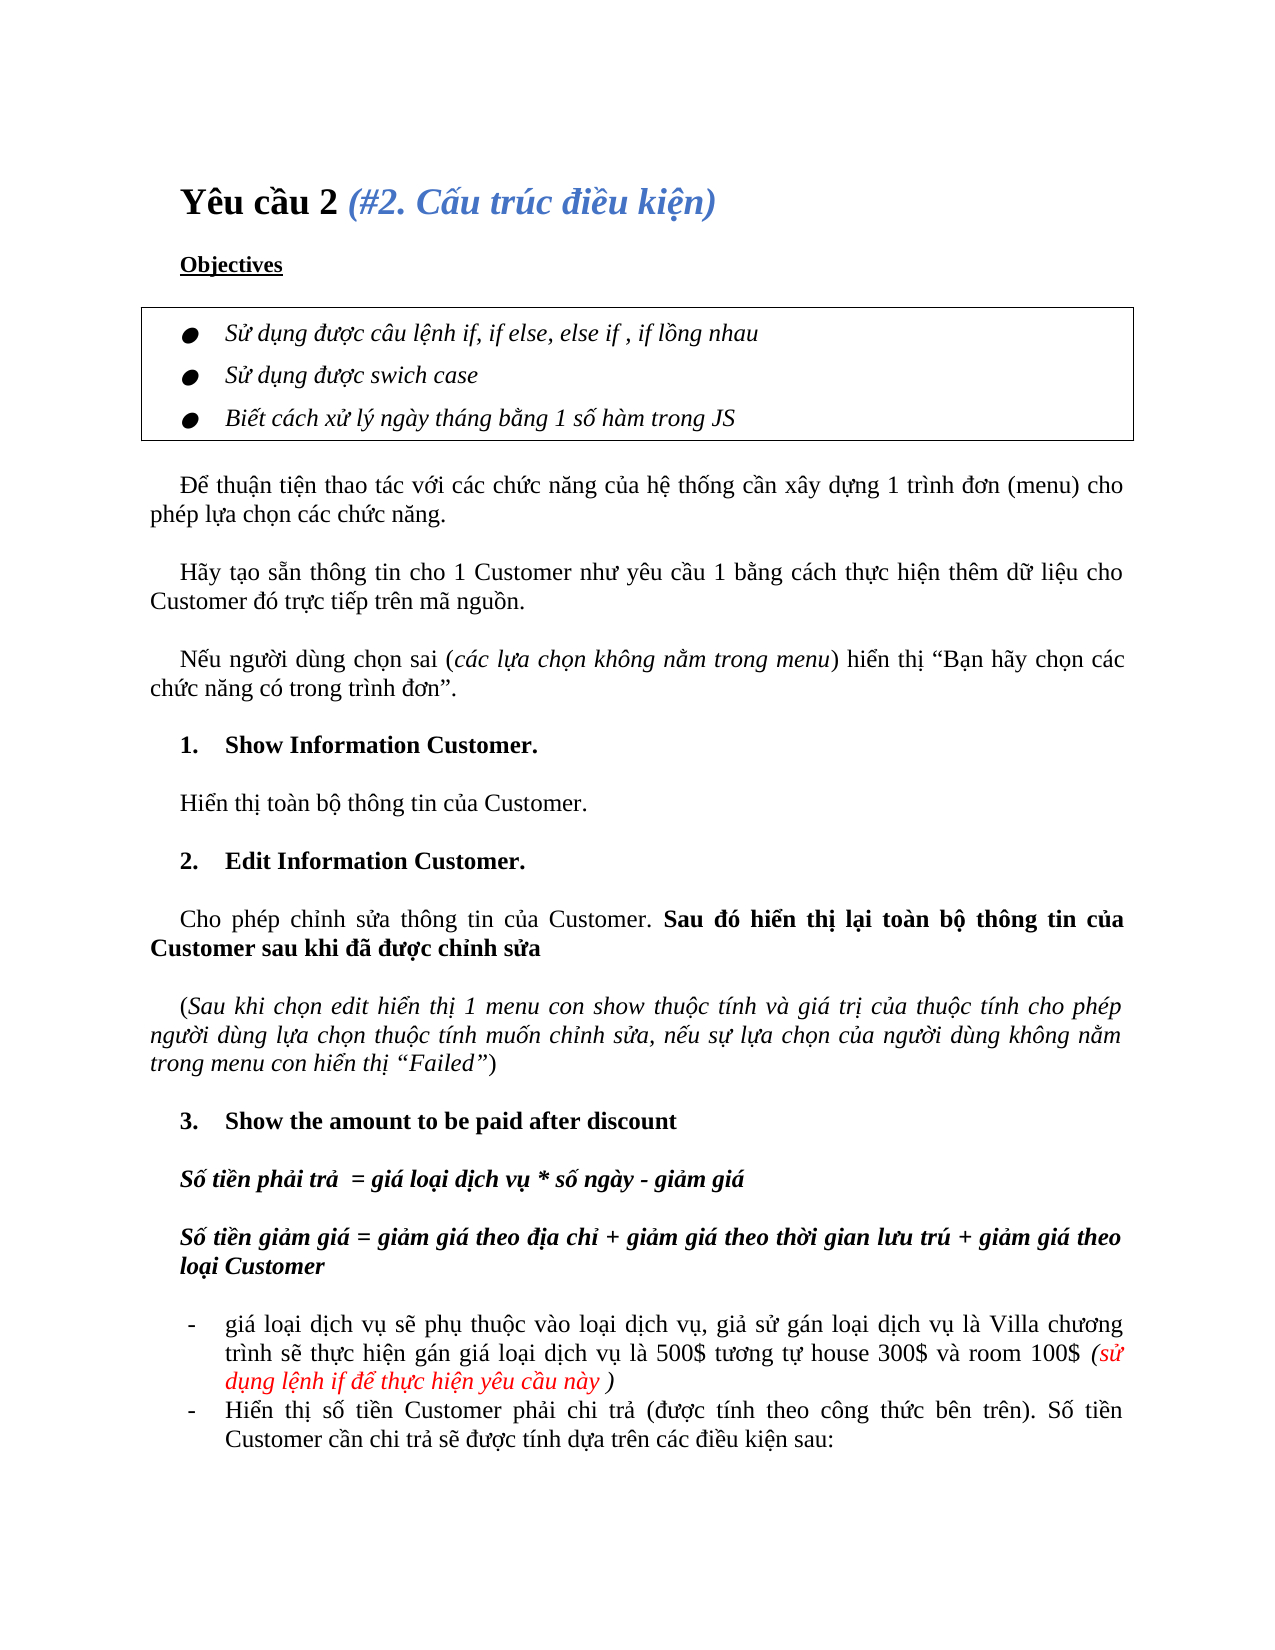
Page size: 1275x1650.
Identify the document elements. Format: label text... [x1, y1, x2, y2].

text Để thuận tiện thao tác với các chức năng của hệ thống cần xây dựng 1 trình đơn (menu) cho phép lựa chọn các chức năng. [150, 471, 1125, 528]
text Objectives [150, 251, 1125, 278]
list Sử dụng được swich case [150, 353, 1125, 392]
list Edit Information Customer. [150, 846, 1125, 875]
list Biết cách xử lý ngày tháng bằng 1 số hàm trong JS [142, 392, 1133, 440]
text Nếu người dùng chọn sai (các lựa chọn không nằm trong menu) hiển thị “Bạn hãy chọn các chức năng có trong trình đơn”. [150, 644, 1125, 701]
text (Sau khi chọn edit hiển thị 1 menu con show thuộc tính và giá trị của thuộc tính cho phép người dùng lựa chọn thuộc tính muốn chỉnh sửa, nếu sự lựa chọn của người dùng không nằm trong menu con hiển thị “Failed”) [150, 991, 1125, 1077]
list Sử dụng được câu lệnh if, if else, else if , if lồng nhau [142, 308, 1133, 353]
text Số tiền phải trả = giá loại dịch vụ * số ngày - giảm giá [179, 1164, 1125, 1193]
list giá loại dịch vụ sẽ phụ thuộc vào loại dịch vụ, giả sử gán loại dịch vụ là Villa chương trình sẽ thực hiện gán giá loại dịch vụ là 500$ tương tự house 300$ và room 100$ (sử dụng lệnh if để thực hiện yêu cầu này ) [187, 1309, 1125, 1395]
text Hiển thị toàn bộ thông tin của Customer. [150, 788, 1125, 817]
list Show the amount to be paid after discount [150, 1106, 1125, 1135]
subtitle Yêu cầu 2 (#2. Cấu trúc điều kiện) [150, 179, 1125, 222]
text Hãy tạo sẵn thông tin cho 1 Customer như yêu cầu 1 bằng cách thực hiện thêm dữ liệu cho Customer đó trực tiếp trên mã nguồn. [150, 557, 1125, 615]
list Hiển thị số tiền Customer phải chi trả (được tính theo công thức bên trên). Số tiền Customer cần chi trả sẽ được tính dựa trên các điều kiện sau: [187, 1395, 1125, 1453]
text Số tiền giảm giá = giảm giá theo địa chỉ + giảm giá theo thời gian lưu trú + giảm giá theo loại Customer [179, 1222, 1125, 1280]
list Show Information Customer. [150, 731, 1125, 759]
text Cho phép chỉnh sửa thông tin của Customer. Sau đó hiển thị lại toàn bộ thông tin của Customer sau khi đã được chỉnh sửa [150, 904, 1125, 962]
